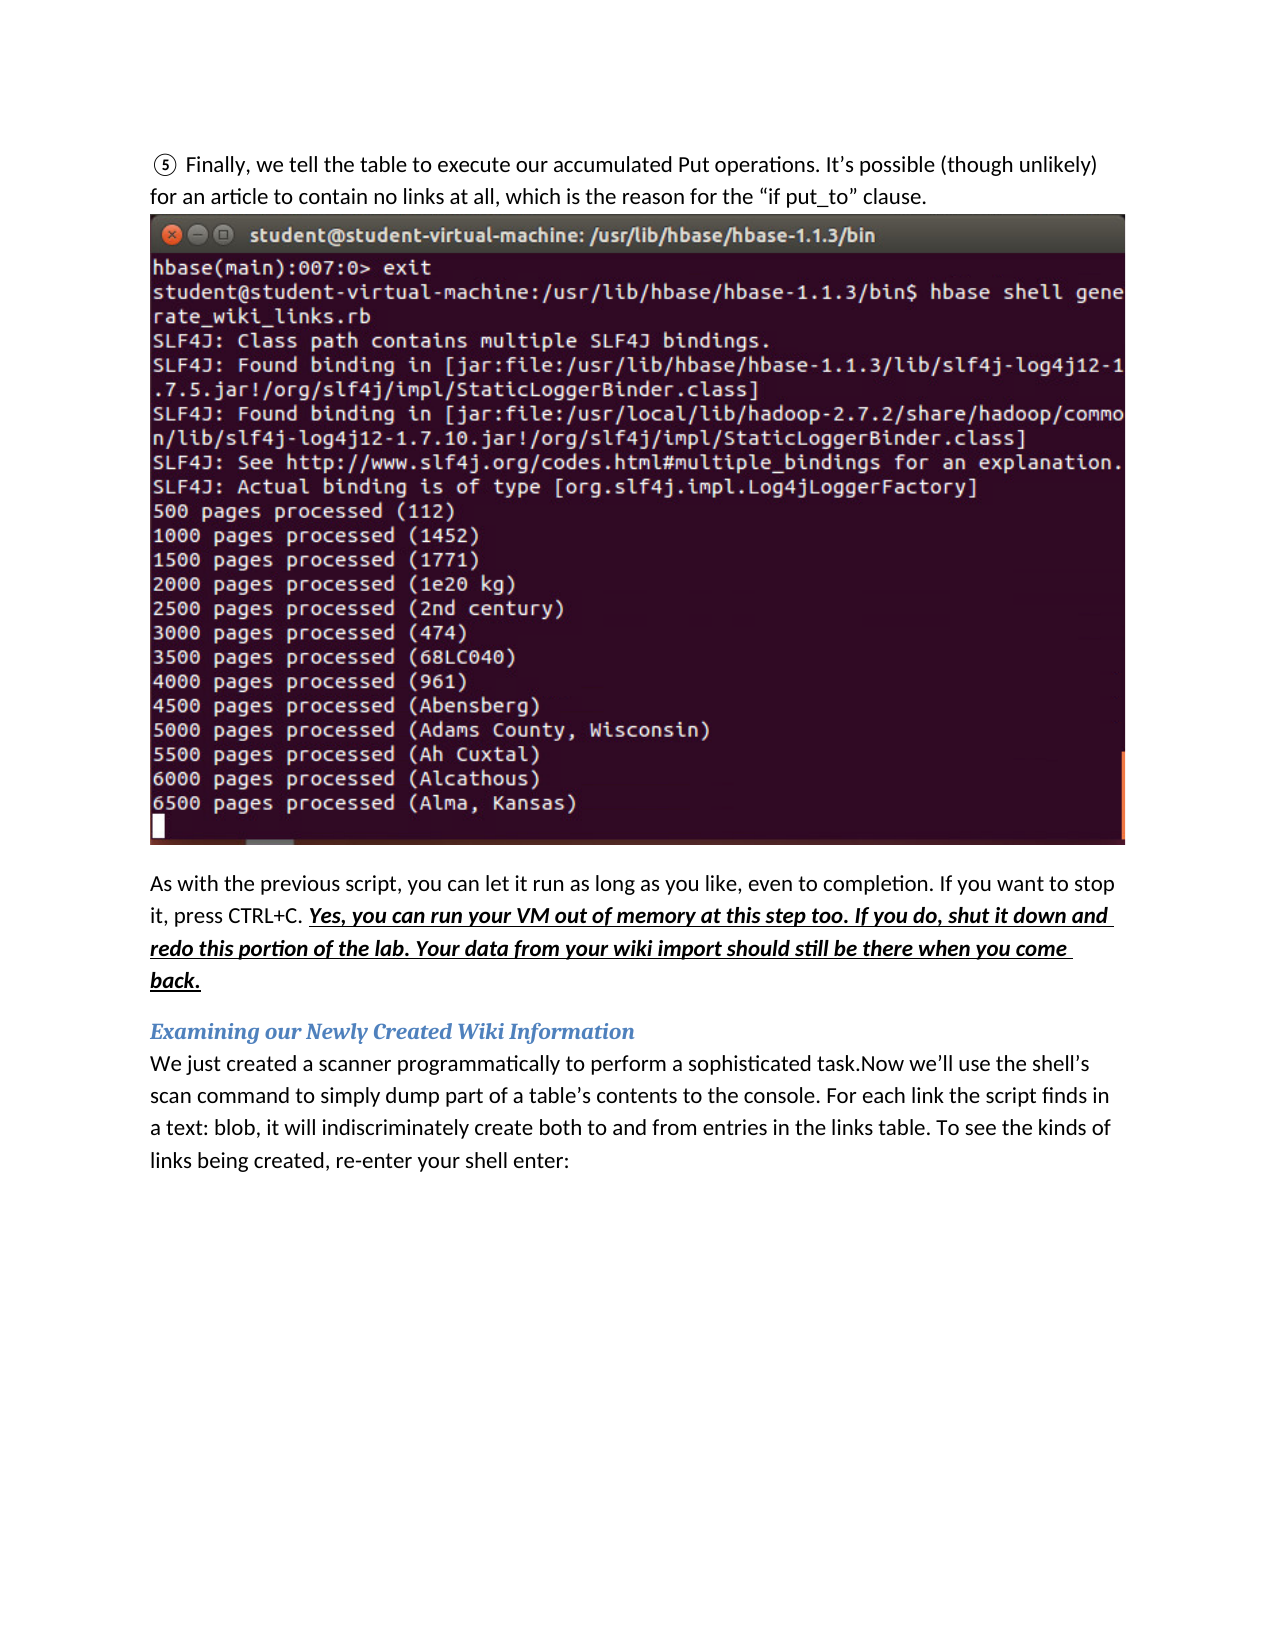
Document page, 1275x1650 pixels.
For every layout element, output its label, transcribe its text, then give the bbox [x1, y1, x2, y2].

text ⑤ Finally, we tell the table to execute our accumulated Put operations. It’s possible (though unlikely) for an article to contain no links at all, which is the reason for the “if put_to” clause. [150, 150, 1125, 210]
picture [150, 214, 1125, 845]
subtitle Examining our Newly Created Wiki Information [150, 1019, 1125, 1045]
text We just created a scanner programmatically to perform a sophisticated task.Now we’ll use the shell’s scan command to simply dump part of a table’s contents to the console. For each link the script finds in a text: blob, it will indiscriminately create both to and from entries in the links table. To see the kinds of links being created, re-enter your shell enter: [150, 1049, 1125, 1174]
text As with the previous script, you can let it run as long as you like, even to completion. If you want to stop it, press CTRL+C. Yes, you can run your VM out of memory at this step too. If you do, shut it down and redo this portion of the lab. Your data from your wiki import should still be there when you come back. [150, 869, 1125, 994]
